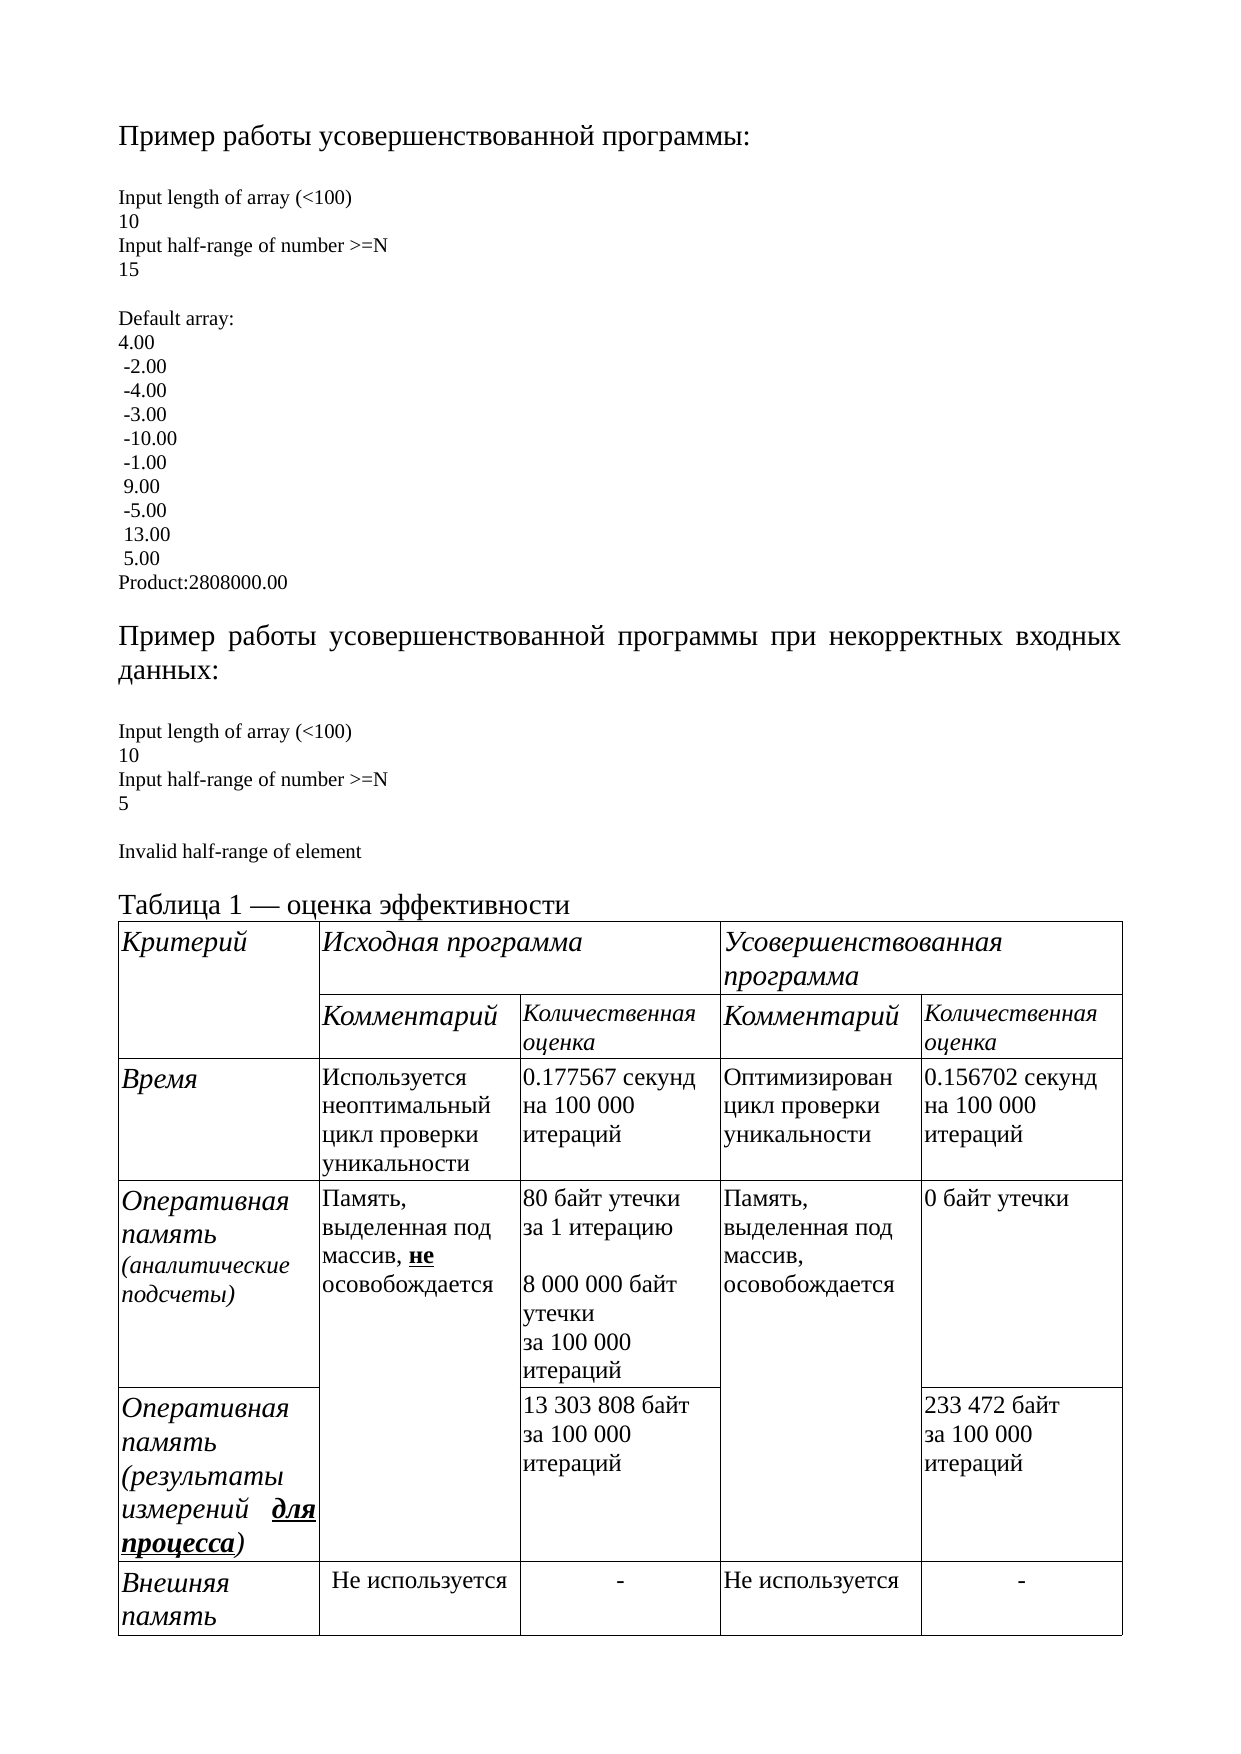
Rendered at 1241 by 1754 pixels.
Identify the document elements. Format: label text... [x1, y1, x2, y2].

text 4.00 [118, 329, 1122, 354]
table_cell Количественная оценка [521, 995, 720, 1058]
text 15 [118, 257, 1122, 281]
table_cell Комментарий [721, 995, 921, 1058]
table_header Исходная программа [320, 922, 720, 994]
text 5.00 [118, 546, 1122, 570]
text -1.00 [118, 450, 1122, 474]
table_cell Оперативная память (результаты измерений для процесса) [119, 1388, 319, 1561]
table_header Критерий [119, 922, 319, 1058]
text -2.00 [118, 354, 1122, 378]
table_cell Оперативная память (аналитические подсчеты) [119, 1181, 319, 1387]
table_cell 0.177567 секунд на 100 000 итераций [521, 1059, 720, 1179]
text Пример работы усовершенствованной программы при некорректных входных данных: [118, 618, 1122, 685]
table_cell Внешняя память [119, 1562, 319, 1635]
text Input length of array (<100) [118, 719, 1122, 743]
text -5.00 [118, 498, 1122, 522]
table_cell 0 байт утечки [922, 1181, 1122, 1387]
table_cell Память, выделенная под массив, не осовобождается [320, 1181, 520, 1561]
text Пример работы усовершенствованной программы: [118, 118, 1122, 152]
table_cell 13 303 808 байт за 100 000 итераций [521, 1388, 720, 1561]
table_header Усовершенствованная программа [721, 922, 1122, 994]
text Таблица 1 — оценка эффективности [118, 887, 1122, 921]
text Invalid half-range of element [118, 839, 1122, 863]
text Input half-range of number >=N [118, 233, 1122, 257]
text 5 [118, 791, 1122, 815]
text Input half-range of number >=N [118, 767, 1122, 791]
text 9.00 [118, 474, 1122, 498]
table_cell - [922, 1562, 1122, 1635]
table_cell 80 байт утечки за 1 итерацию 8 000 000 байт утечки за 100 000 итераций [521, 1181, 720, 1387]
table_cell Комментарий [320, 995, 520, 1058]
table_cell Не используется [721, 1562, 921, 1635]
table_cell 0.156702 секунд на 100 000 итераций [922, 1059, 1122, 1179]
table_cell Оптимизирован цикл проверки уникальности [721, 1059, 921, 1179]
text Input length of array (<100) [118, 185, 1122, 209]
text Default array: [118, 306, 1122, 329]
table_cell - [521, 1562, 720, 1635]
table_cell Память, выделенная под массив, осовобождается [721, 1181, 921, 1561]
text Product:2808000.00 [118, 570, 1122, 594]
table_cell Используется неоптимальный цикл проверки уникальности [320, 1059, 520, 1179]
text 10 [118, 209, 1122, 233]
table_cell Не используется [320, 1562, 520, 1635]
text -3.00 [118, 402, 1122, 426]
table_cell Время [119, 1059, 319, 1179]
text -4.00 [118, 378, 1122, 402]
table_cell Количественная оценка [922, 995, 1122, 1058]
table_cell 233 472 байт за 100 000 итераций [922, 1388, 1122, 1561]
text 13.00 [118, 522, 1122, 546]
text 10 [118, 743, 1122, 767]
text -10.00 [118, 426, 1122, 450]
